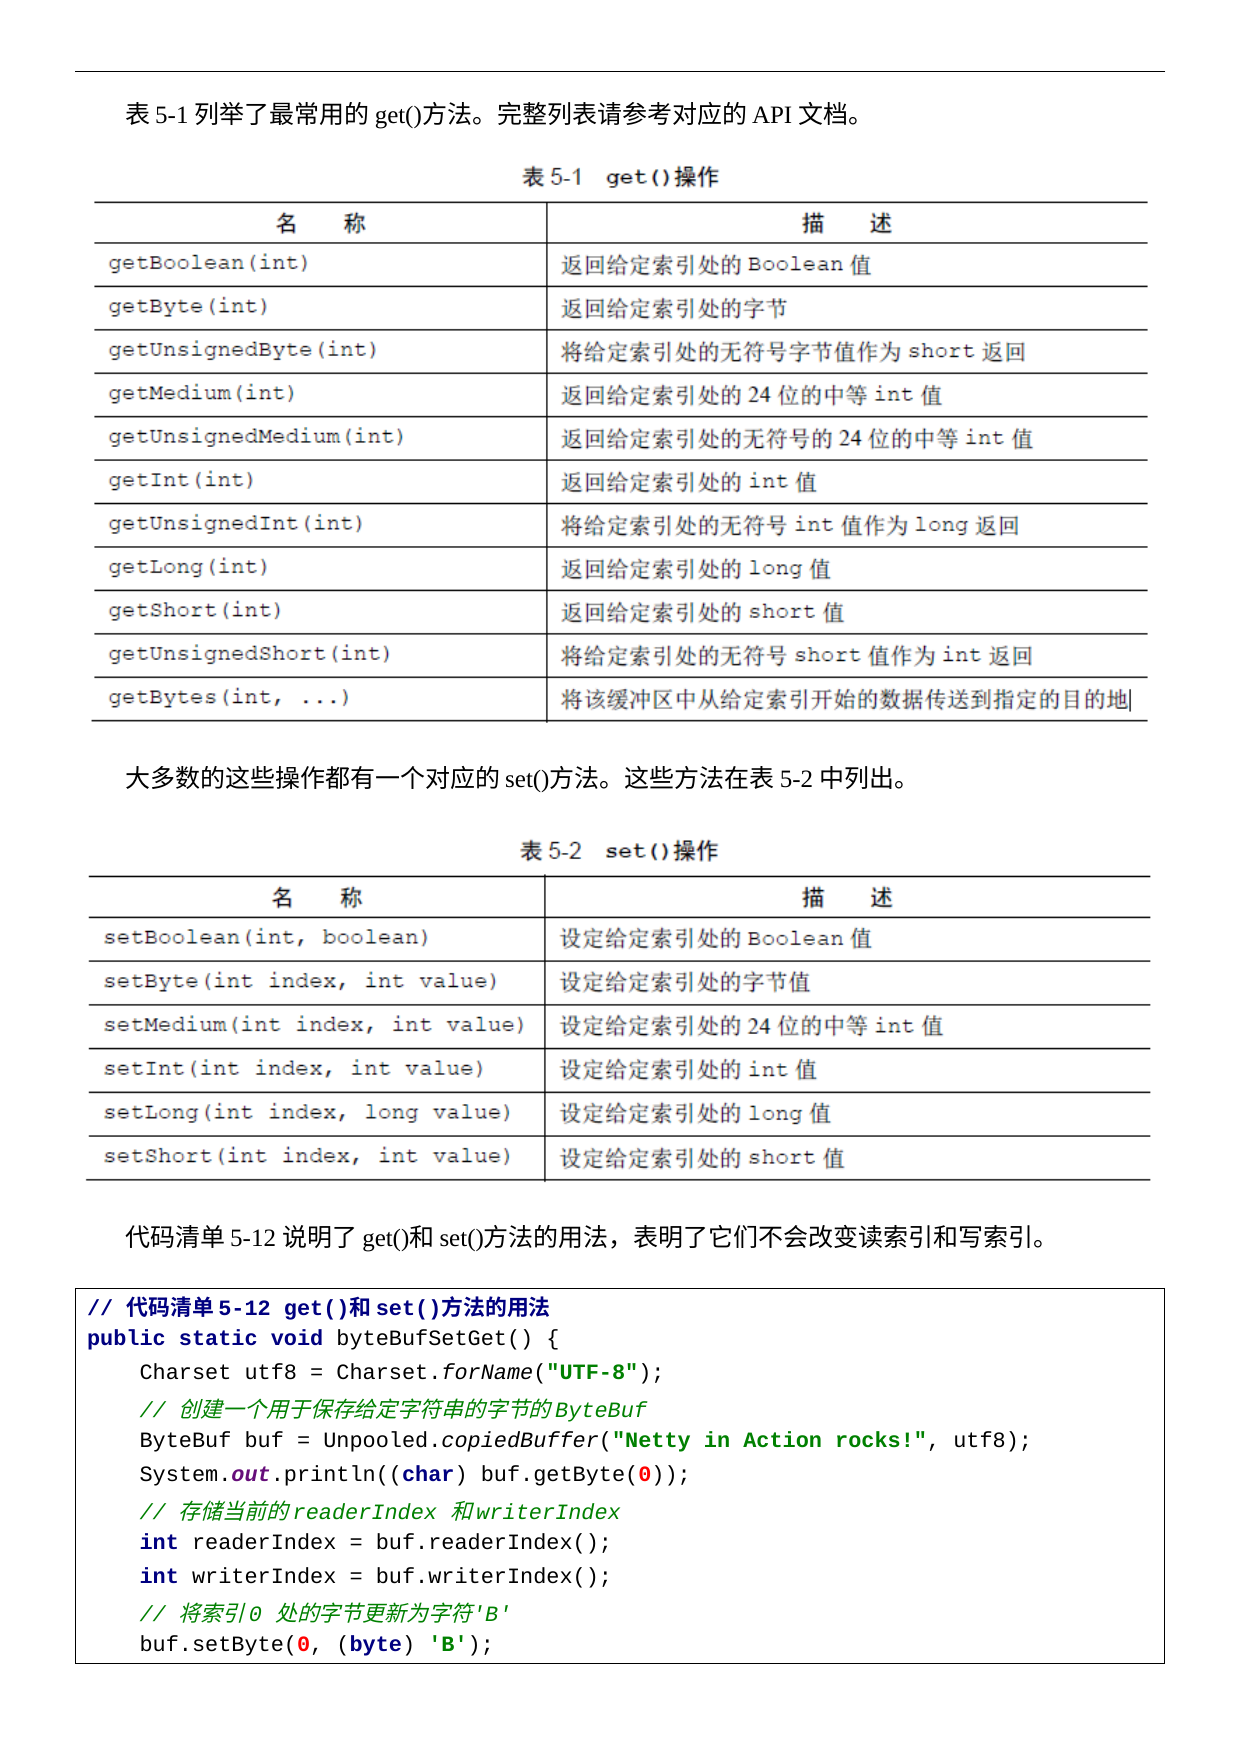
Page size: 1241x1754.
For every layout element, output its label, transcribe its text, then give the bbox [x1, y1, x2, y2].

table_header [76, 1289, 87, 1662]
picture [75, 828, 1166, 1192]
text 代码清单5-12 说明了get()和set()方法的用法，表明了它们不会改变读索引和写索引。 [75, 1202, 1165, 1270]
text 大多数的这些操作都有一个对应的set()方法。这些方法在表5-2 中列出。 [75, 742, 1165, 810]
text 表5-1 列举了最常用的get()方法。完整列表请参考对应的API 文档。 [75, 79, 1165, 147]
picture [75, 165, 1166, 737]
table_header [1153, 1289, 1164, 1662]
